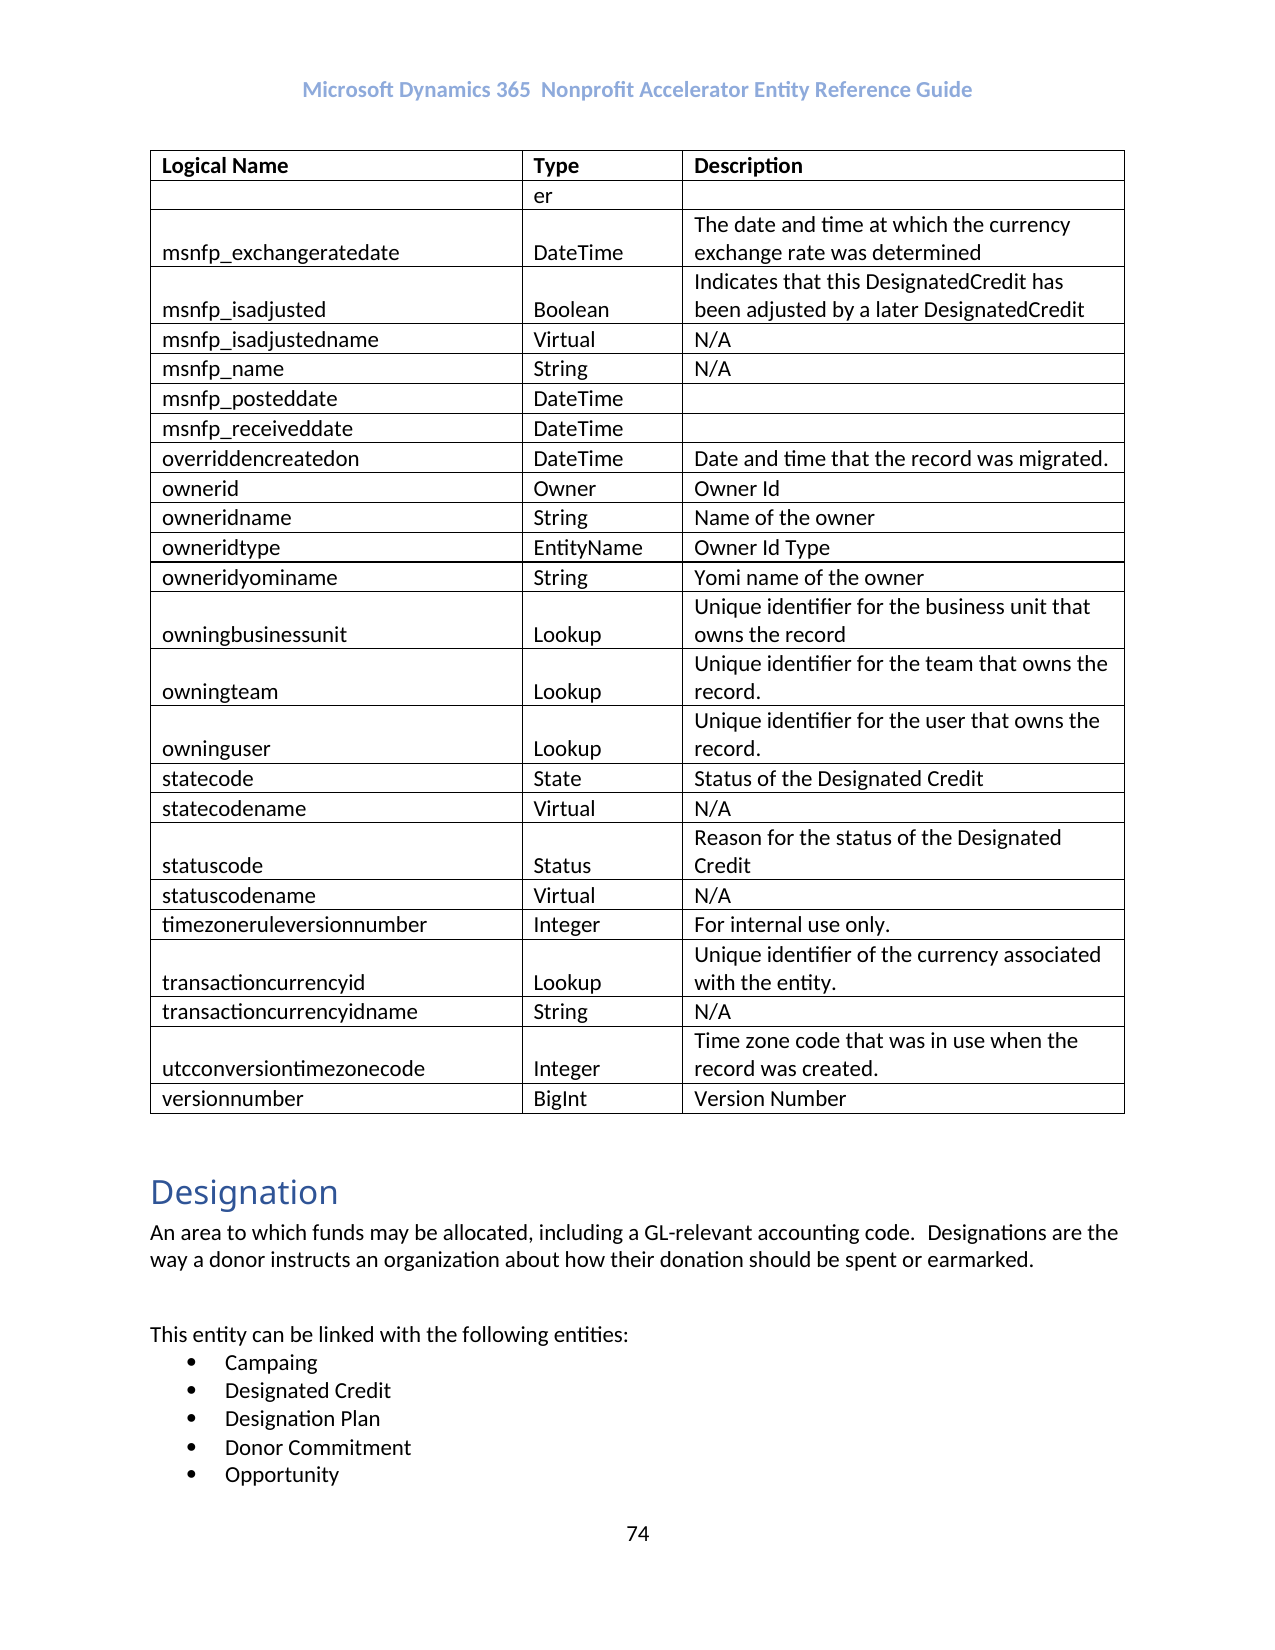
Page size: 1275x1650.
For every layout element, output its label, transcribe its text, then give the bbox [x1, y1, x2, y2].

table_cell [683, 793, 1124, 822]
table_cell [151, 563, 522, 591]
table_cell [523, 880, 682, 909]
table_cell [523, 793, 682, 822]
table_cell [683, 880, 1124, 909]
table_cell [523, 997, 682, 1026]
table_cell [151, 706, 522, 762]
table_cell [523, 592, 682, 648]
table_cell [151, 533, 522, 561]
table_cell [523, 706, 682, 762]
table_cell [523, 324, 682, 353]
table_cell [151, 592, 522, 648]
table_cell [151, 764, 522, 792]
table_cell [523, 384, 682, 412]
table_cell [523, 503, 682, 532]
list Donor Commitment [187, 1433, 1125, 1461]
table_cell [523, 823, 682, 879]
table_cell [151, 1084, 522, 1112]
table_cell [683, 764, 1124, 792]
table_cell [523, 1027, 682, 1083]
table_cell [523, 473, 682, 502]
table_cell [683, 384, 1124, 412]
list Campaing [187, 1348, 1125, 1377]
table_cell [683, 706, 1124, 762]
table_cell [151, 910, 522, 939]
subtitle Designation [150, 1169, 1125, 1214]
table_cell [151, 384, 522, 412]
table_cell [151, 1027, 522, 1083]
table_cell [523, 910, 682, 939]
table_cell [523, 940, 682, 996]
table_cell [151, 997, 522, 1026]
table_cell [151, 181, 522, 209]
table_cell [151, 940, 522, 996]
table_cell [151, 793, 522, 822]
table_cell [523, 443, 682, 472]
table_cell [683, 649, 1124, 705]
list Opportunity [187, 1461, 1125, 1489]
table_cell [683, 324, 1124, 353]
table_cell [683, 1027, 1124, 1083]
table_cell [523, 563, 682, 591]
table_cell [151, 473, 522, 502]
text An area to which funds may be allocated, including a GL-relevant accounting code. Designations are the way a donor instructs an organization about how their donation should be spent or earmarked. [150, 1218, 1125, 1274]
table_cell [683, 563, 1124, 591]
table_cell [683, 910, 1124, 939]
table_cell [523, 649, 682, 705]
list Designated Credit [187, 1377, 1125, 1404]
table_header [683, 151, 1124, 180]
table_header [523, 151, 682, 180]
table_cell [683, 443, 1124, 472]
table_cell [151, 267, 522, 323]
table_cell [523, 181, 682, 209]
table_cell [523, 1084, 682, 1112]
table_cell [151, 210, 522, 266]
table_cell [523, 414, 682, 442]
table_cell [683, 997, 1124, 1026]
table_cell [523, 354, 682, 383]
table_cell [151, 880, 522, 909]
list Designation Plan [187, 1404, 1125, 1433]
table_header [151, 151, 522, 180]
text This entity can be linked with the following entities: [150, 1321, 1125, 1348]
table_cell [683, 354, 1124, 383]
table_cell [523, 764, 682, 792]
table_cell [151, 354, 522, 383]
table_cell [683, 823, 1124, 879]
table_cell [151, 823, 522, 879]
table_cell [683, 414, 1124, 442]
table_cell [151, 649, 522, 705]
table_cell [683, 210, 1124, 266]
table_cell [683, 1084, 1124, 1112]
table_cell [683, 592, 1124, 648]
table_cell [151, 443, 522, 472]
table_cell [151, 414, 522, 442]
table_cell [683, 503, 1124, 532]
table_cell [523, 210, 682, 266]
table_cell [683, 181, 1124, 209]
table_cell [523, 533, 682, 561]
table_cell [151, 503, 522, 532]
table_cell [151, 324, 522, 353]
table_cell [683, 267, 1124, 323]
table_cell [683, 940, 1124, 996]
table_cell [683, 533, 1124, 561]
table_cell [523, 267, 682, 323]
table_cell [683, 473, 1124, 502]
